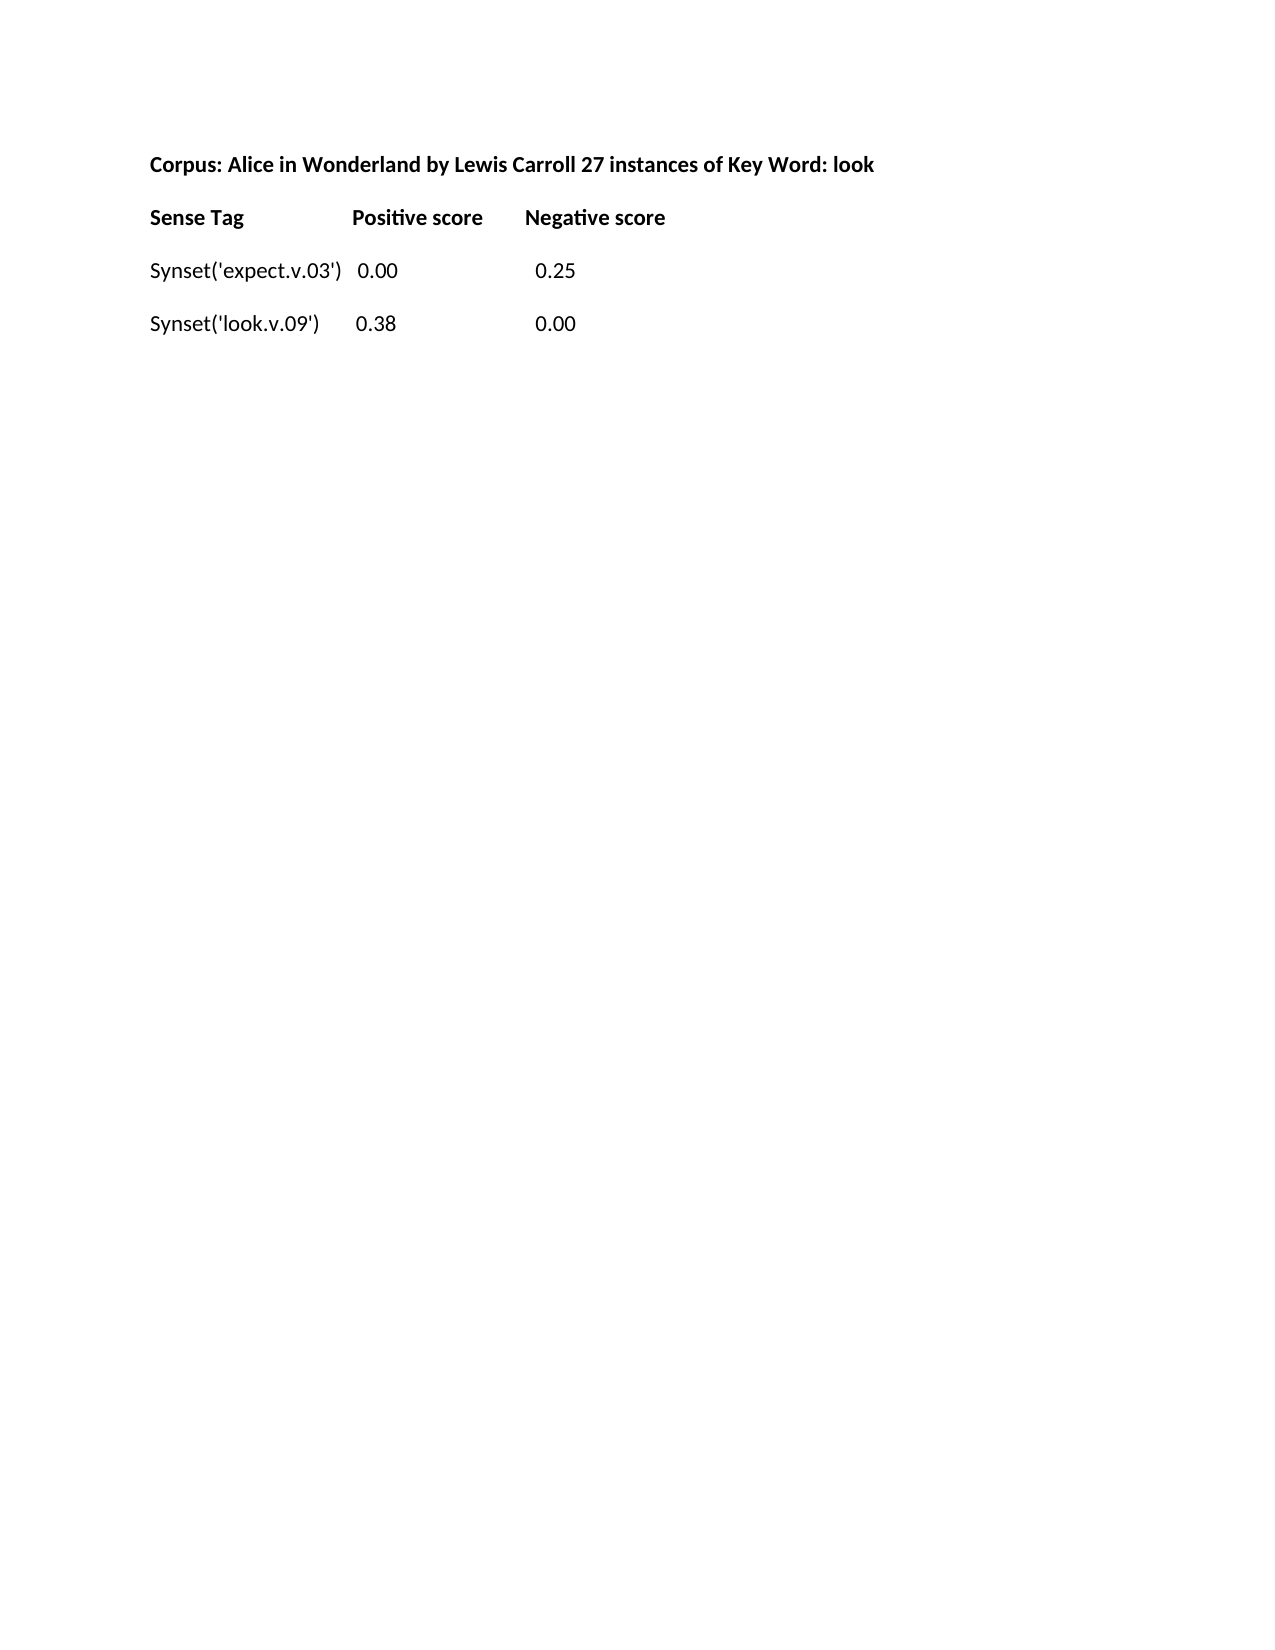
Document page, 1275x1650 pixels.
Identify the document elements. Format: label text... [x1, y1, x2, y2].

text Sense Tag Positive score Negative score [150, 203, 1125, 231]
text Corpus: Alice in Wonderland by Lewis Carroll 27 instances of Key Word: look [150, 150, 1125, 178]
text Synset('look.v.09') 0.38 0.00 [150, 309, 1125, 337]
text Synset('expect.v.03') 0.00 0.25 [150, 256, 1125, 284]
